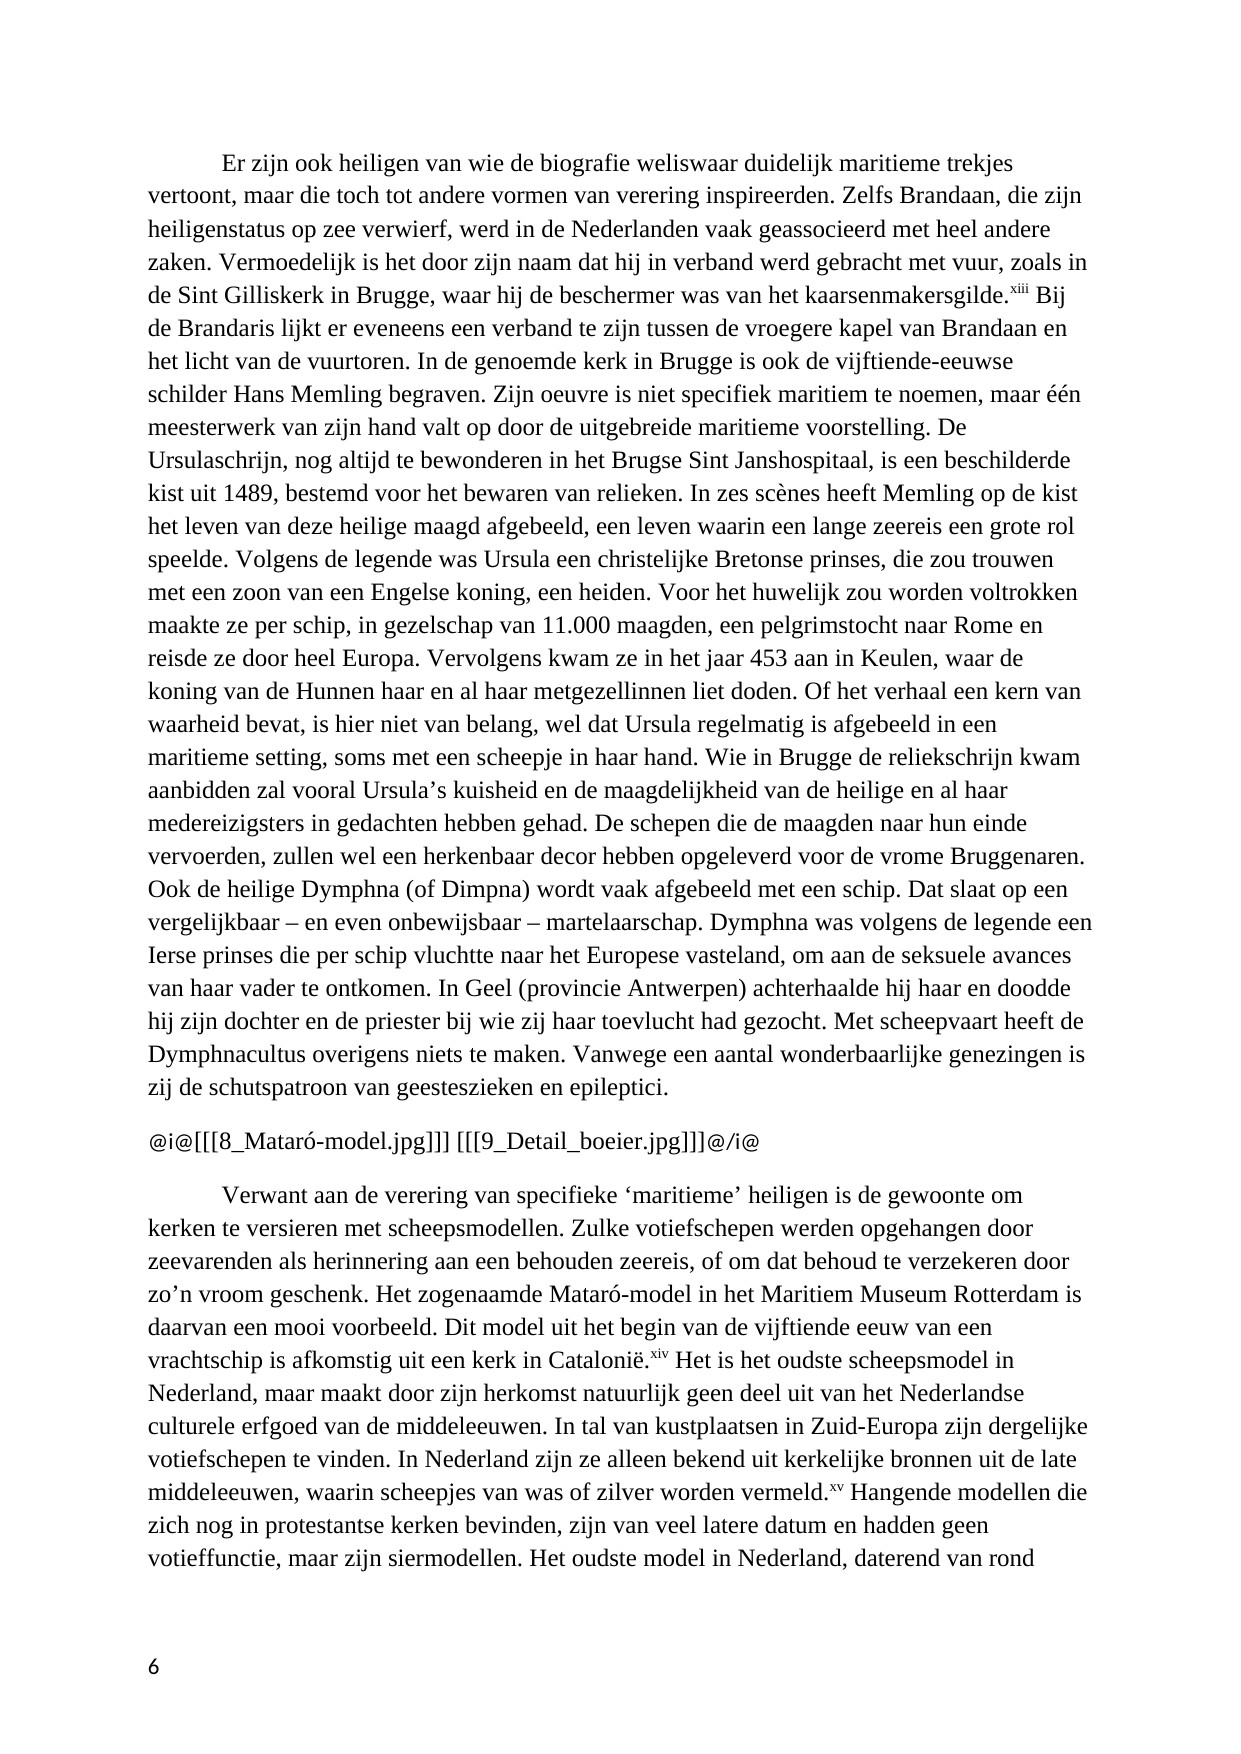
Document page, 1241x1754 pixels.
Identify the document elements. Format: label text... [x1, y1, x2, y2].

text Er zijn ook heiligen van wie de biografie weliswaar duidelijk maritieme trekjes vertoont, maar die toch tot andere vormen van verering inspireerden. Zelfs Brandaan, die zijn heiligenstatus op zee verwierf, werd in de Nederlanden vaak geassocieerd met heel andere zaken. Vermoedelijk is het door zijn naam dat hij in verband werd gebracht met vuur, zoals in de Sint Gilliskerk in Brugge, waar hij de beschermer was van het kaarsenmakersgilde. Bij de Brandaris lijkt er eveneens een verband te zijn tussen de vroegere kapel van Brandaan en het licht van de vuurtoren. In de genoemde kerk in Brugge is ook de vijftiende-eeuwse schilder Hans Memling begraven. Zijn oeuvre is niet specifiek maritiem te noemen, maar één meesterwerk van zijn hand valt op door de uitgebreide maritieme voorstelling. De Ursulaschrijn, nog altijd te bewonderen in het Brugse Sint Janshospitaal, is een beschilderde kist uit 1489, bestemd voor het bewaren van relieken. In zes scènes heeft Memling op de kist het leven van deze heilige maagd afgebeeld, een leven waarin een lange zeereis een grote rol speelde. Volgens de legende was Ursula een christelijke Bretonse prinses, die zou trouwen met een zoon van een Engelse koning, een heiden. Voor het huwelijk zou worden voltrokken maakte ze per schip, in gezelschap van 11.000 maagden, een pelgrimstocht naar Rome en reisde ze door heel Europa. Vervolgens kwam ze in het jaar 453 aan in Keulen, waar de koning van de Hunnen haar en al haar metgezellinnen liet doden. Of het verhaal een kern van waarheid bevat, is hier niet van belang, wel dat Ursula regelmatig is afgebeeld in een maritieme setting, soms met een scheepje in haar hand. Wie in Brugge de reliekschrijn kwam aanbidden zal vooral Ursula’s kuisheid en de maagdelijkheid van de heilige en al haar medereizigsters in gedachten hebben gehad. De schepen die de maagden naar hun einde vervoerden, zullen wel een herkenbaar decor hebben opgeleverd voor de vrome Bruggenaren. Ook de heilige Dymphna (of Dimpna) wordt vaak afgebeeld met een schip. Dat slaat op een vergelijkbaar – en even onbewijsbaar – martelaarschap. Dymphna was volgens de legende een Ierse prinses die per schip vluchtte naar het Europese vasteland, om aan de seksuele avances van haar vader te ontkomen. In Geel (provincie Antwerpen) achterhaalde hij haar en doodde hij zijn dochter en de priester bij wie zij haar toevlucht had gezocht. Met scheepvaart heeft de Dymphnacultus overigens niets te maken. Vanwege een aantal wonderbaarlijke genezingen is zij de schutspatroon van geesteszieken en epileptici. [148, 148, 1093, 1101]
text @i@[[[8_Mataró-model.jpg]]] [[[9_Detail_boeier.jpg]]]@/i@ [148, 1126, 1093, 1155]
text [148, 1180, 1093, 1572]
